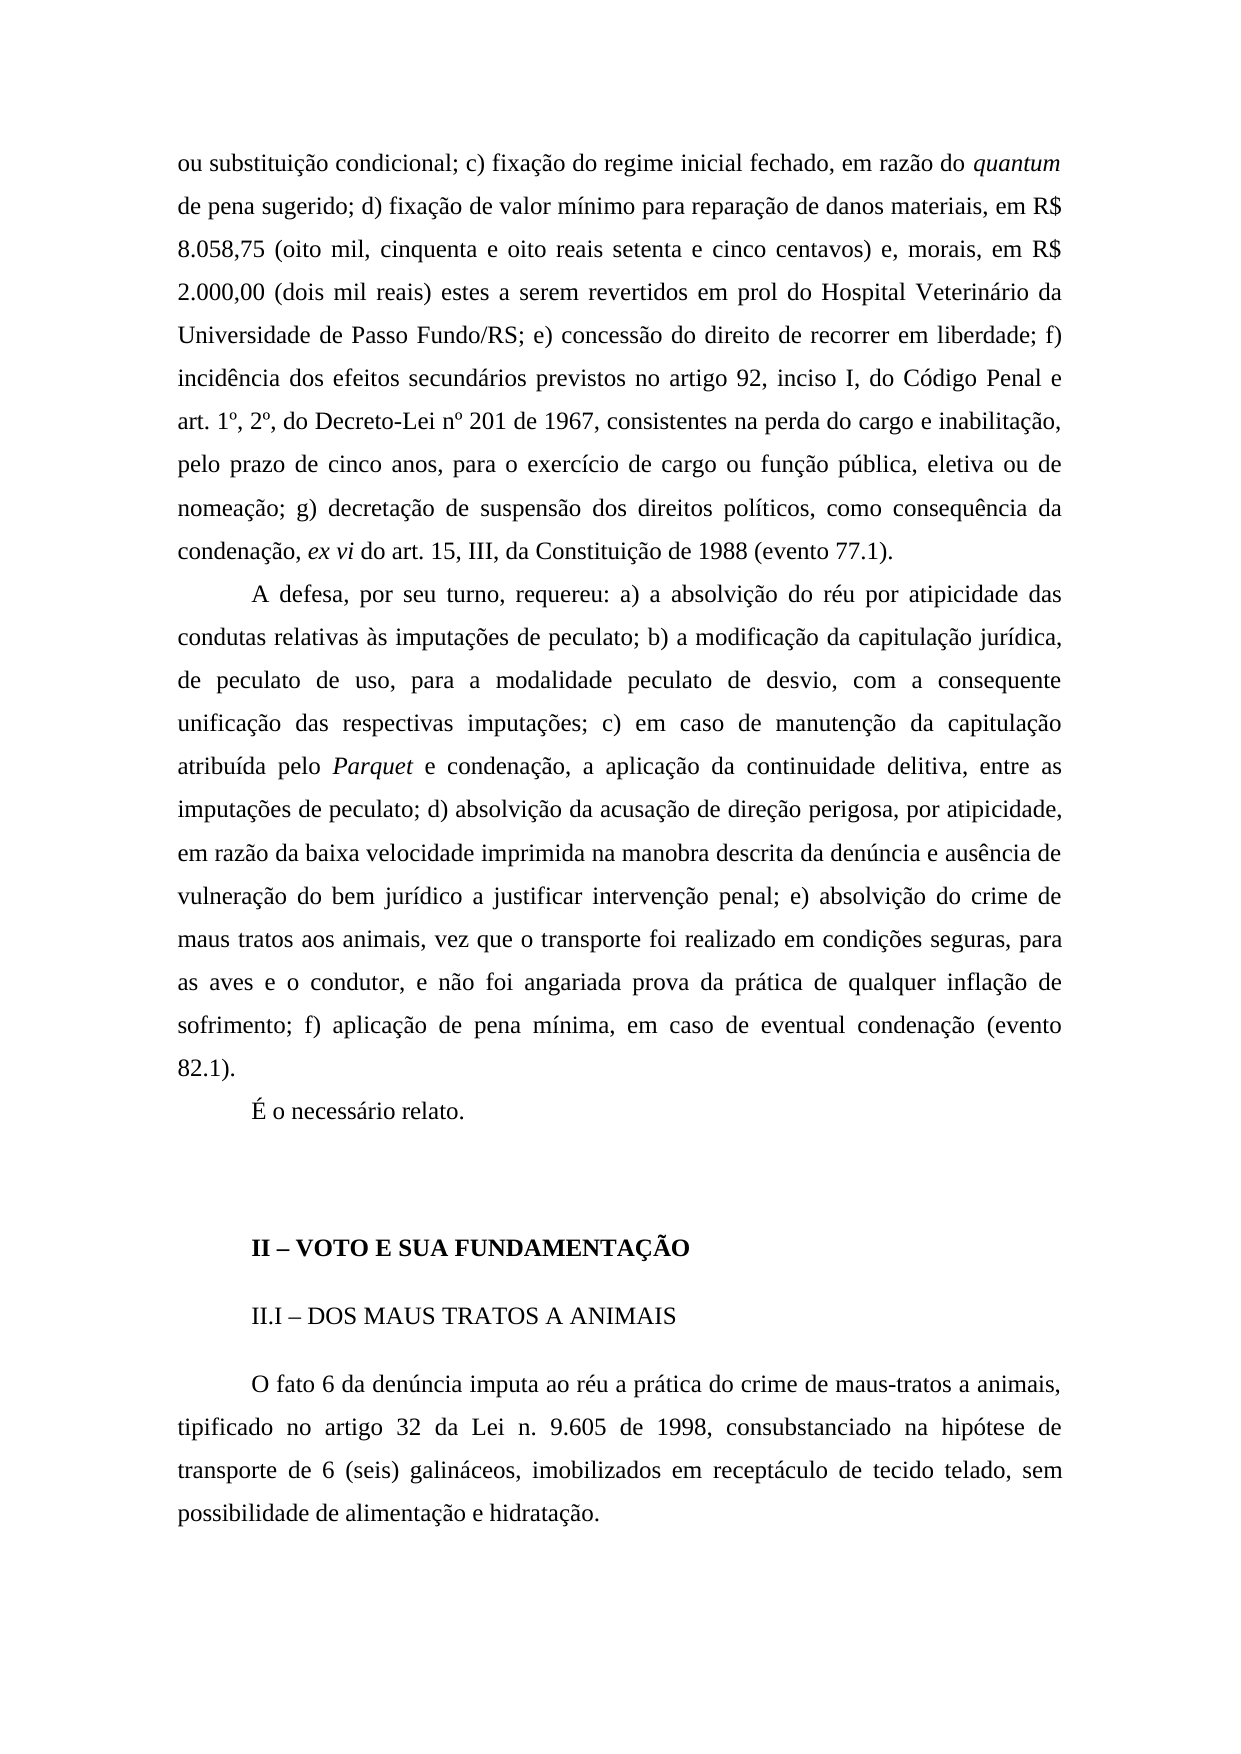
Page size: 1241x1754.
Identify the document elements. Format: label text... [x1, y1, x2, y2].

list II – VOTO E SUA FUNDAMENTAÇÃO [177, 1233, 1063, 1261]
list II.I – DOS MAUS TRATOS A ANIMAIS [177, 1301, 1063, 1329]
list O fato 6 da denúncia imputa ao réu a prática do crime de maus-tratos a animais, tipificado no artigo 32 da Lei n. 9.605 de 1998, consubstanciado na hipótese de transporte de 6 (seis) galináceos, imobilizados em receptáculo de tecido telado, sem possibilidade de alimentação e hidratação. [177, 1369, 1063, 1527]
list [177, 148, 1063, 564]
list É o necessário relato. [177, 1096, 1063, 1125]
list A defesa, por seu turno, requereu: a) a absolvição do réu por atipicidade das condutas relativas às imputações de peculato; b) a modificação da capitulação jurídica, de peculato de uso, para a modalidade peculato de desvio, com a consequente unificação das respectivas imputações; c) em caso de manutenção da capitulação atribuída pelo Parquet e condenação, a aplicação da continuidade delitiva, entre as imputações de peculato; d) absolvição da acusação de direção perigosa, por atipicidade, em razão da baixa velocidade imprimida na manobra descrita da denúncia e ausência de vulneração do bem jurídico a justificar intervenção penal; e) absolvição do crime de maus tratos aos animais, vez que o transporte foi realizado em condições seguras, para as aves e o condutor, e não foi angariada prova da prática de qualquer inflação de sofrimento; f) aplicação de pena mínima, em caso de eventual condenação (evento 82.1). [177, 579, 1063, 1082]
